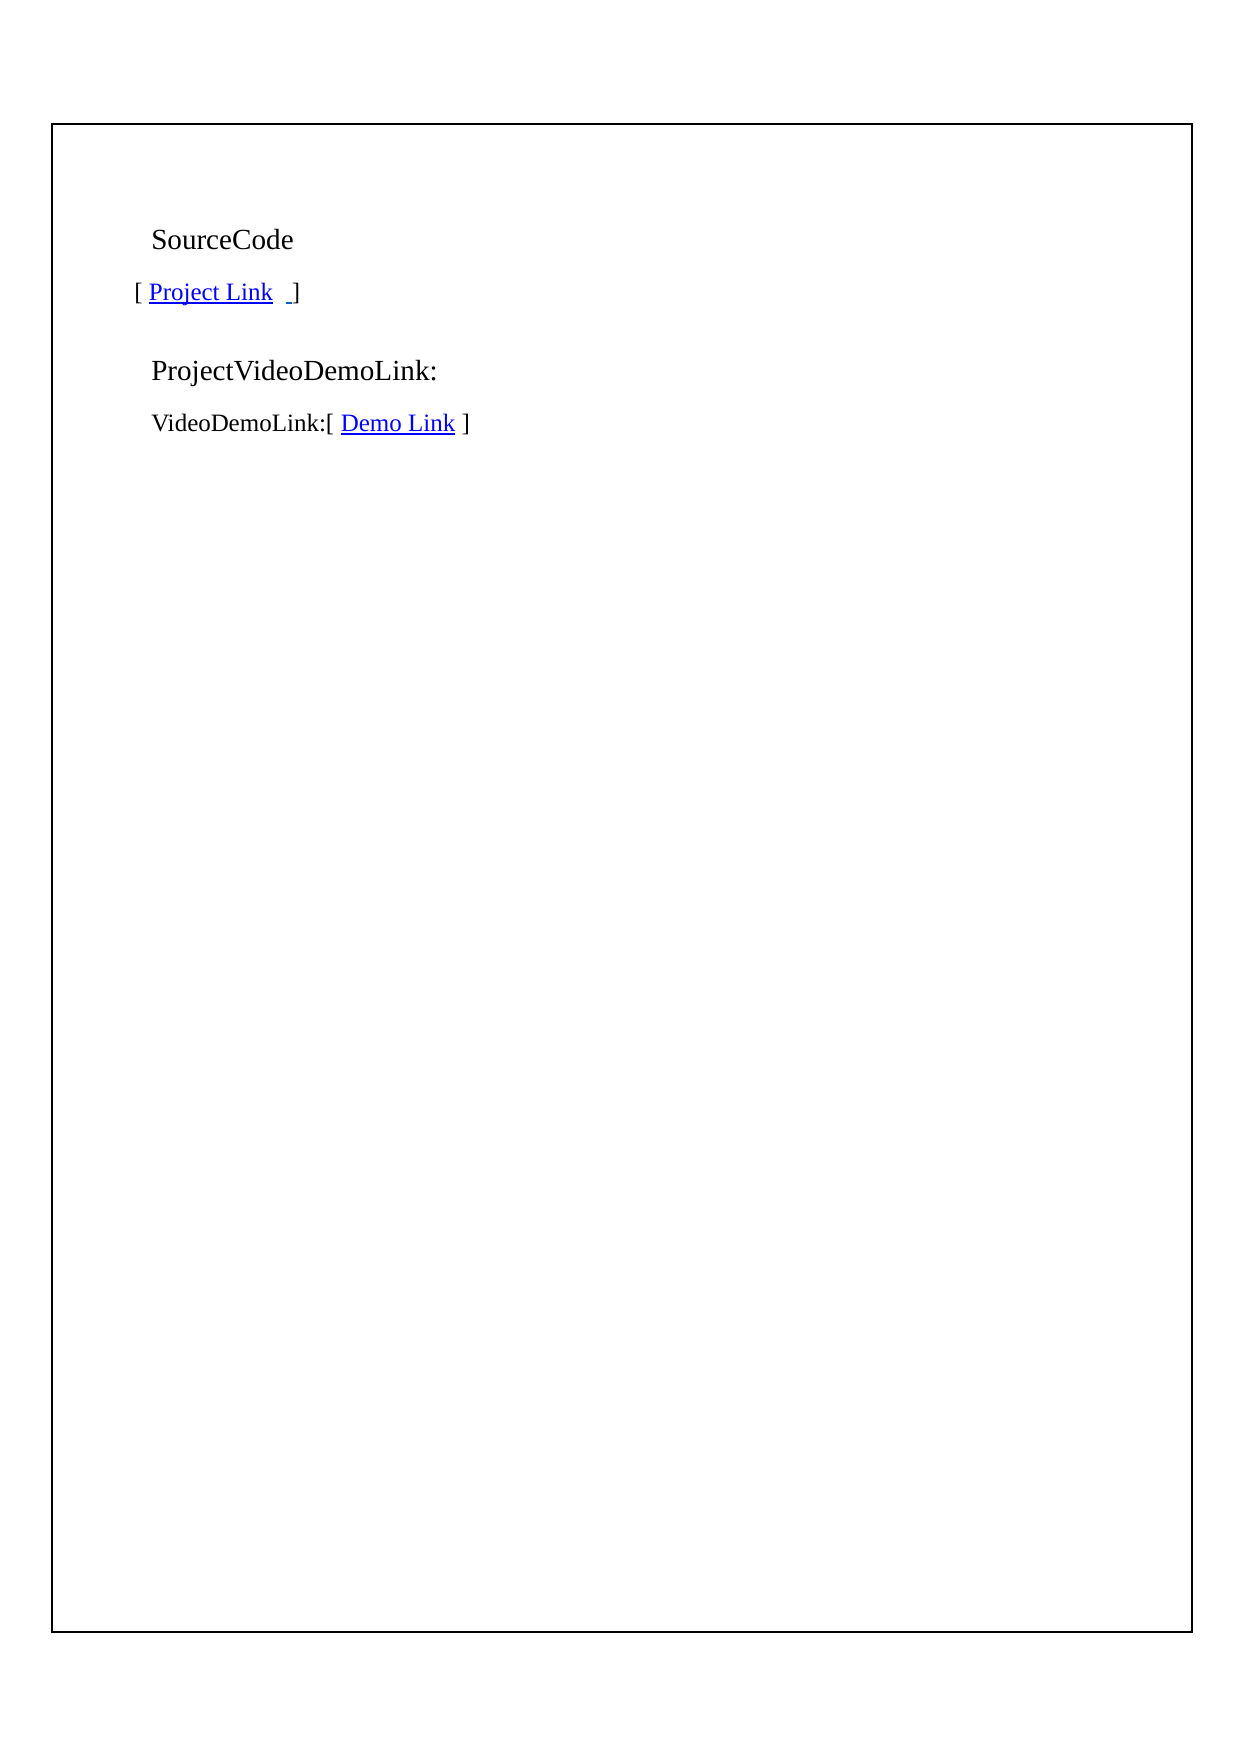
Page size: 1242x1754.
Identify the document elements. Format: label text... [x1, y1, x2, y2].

table_header SourceCode [ Project Link ] ProjectVideoDemoLink: VideoDemoLink:[ Demo Link ] [53, 125, 1191, 1631]
